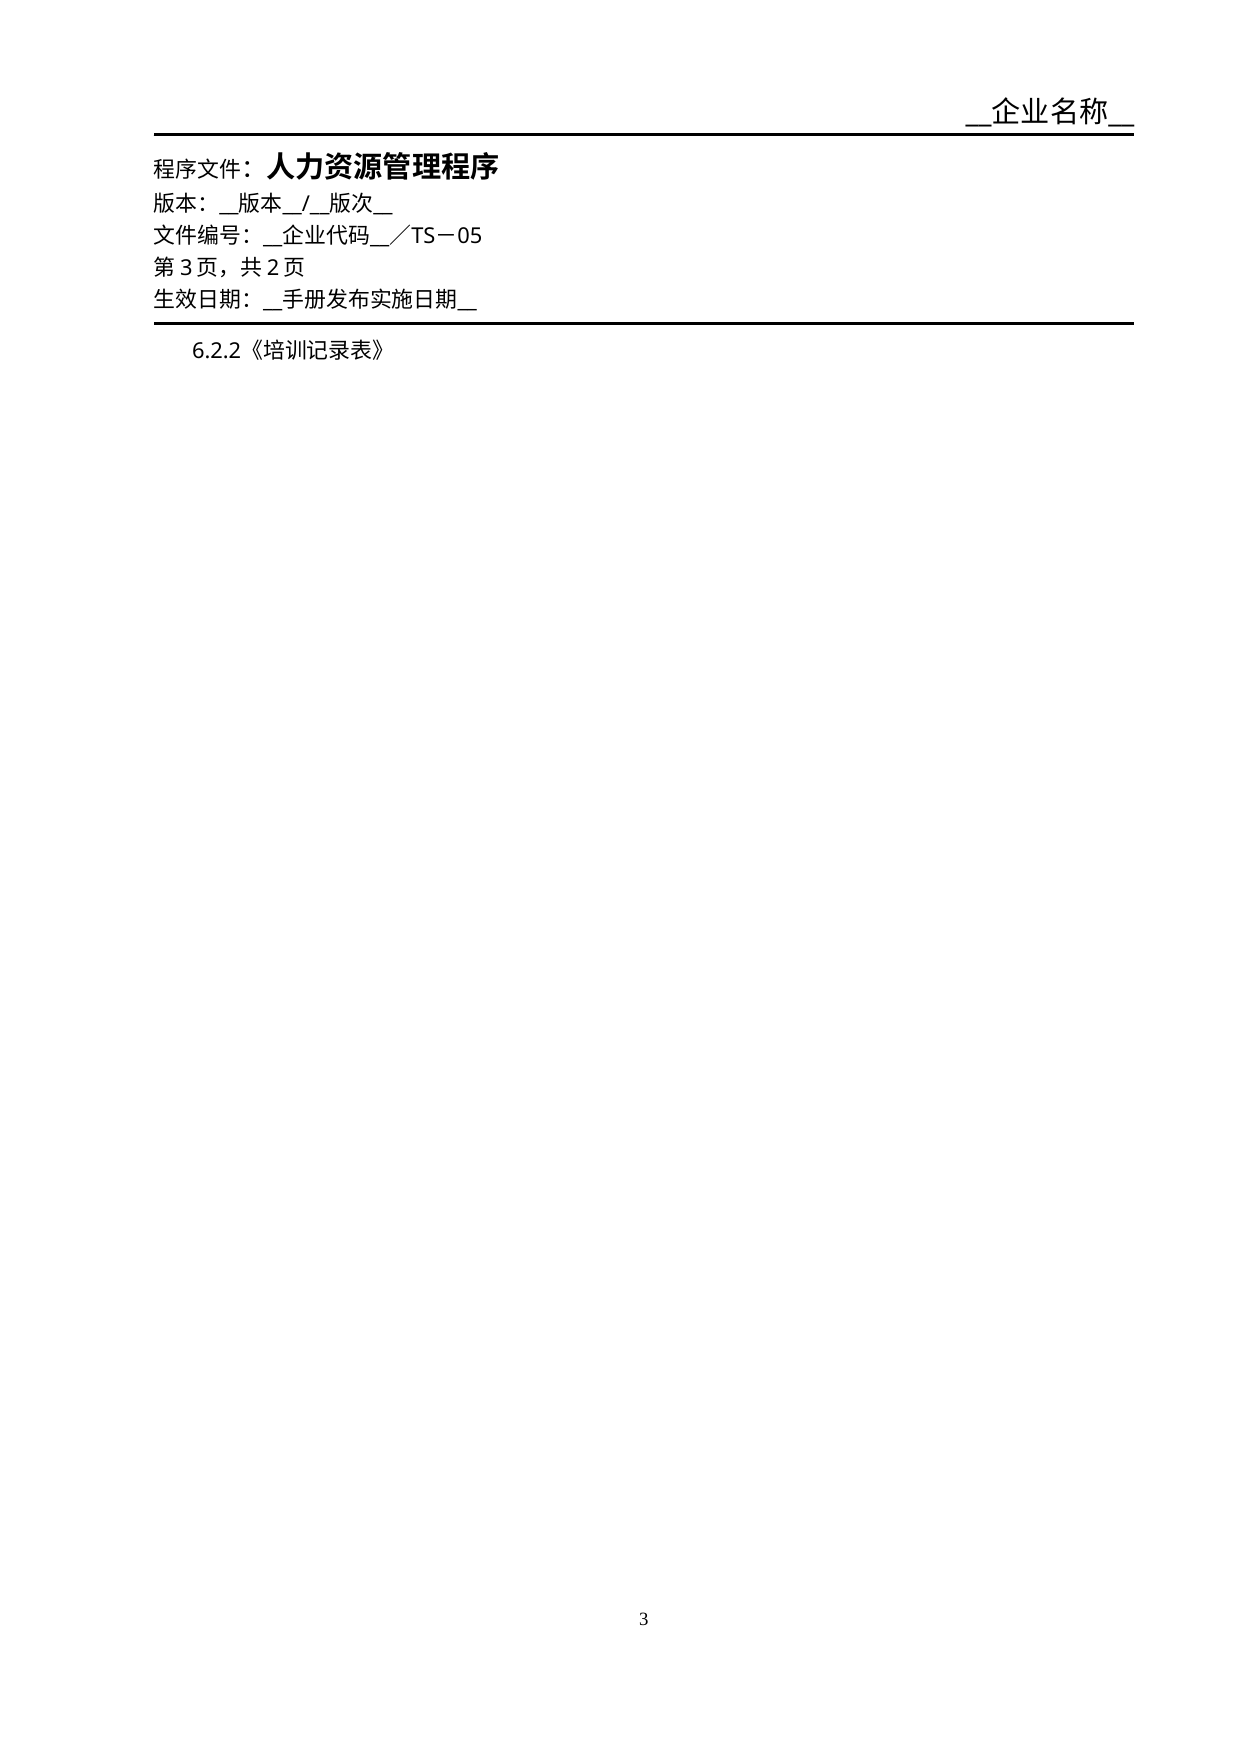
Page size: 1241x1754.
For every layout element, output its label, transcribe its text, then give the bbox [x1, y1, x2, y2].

text 6.2.2《培训记录表》 [175, 332, 1134, 365]
